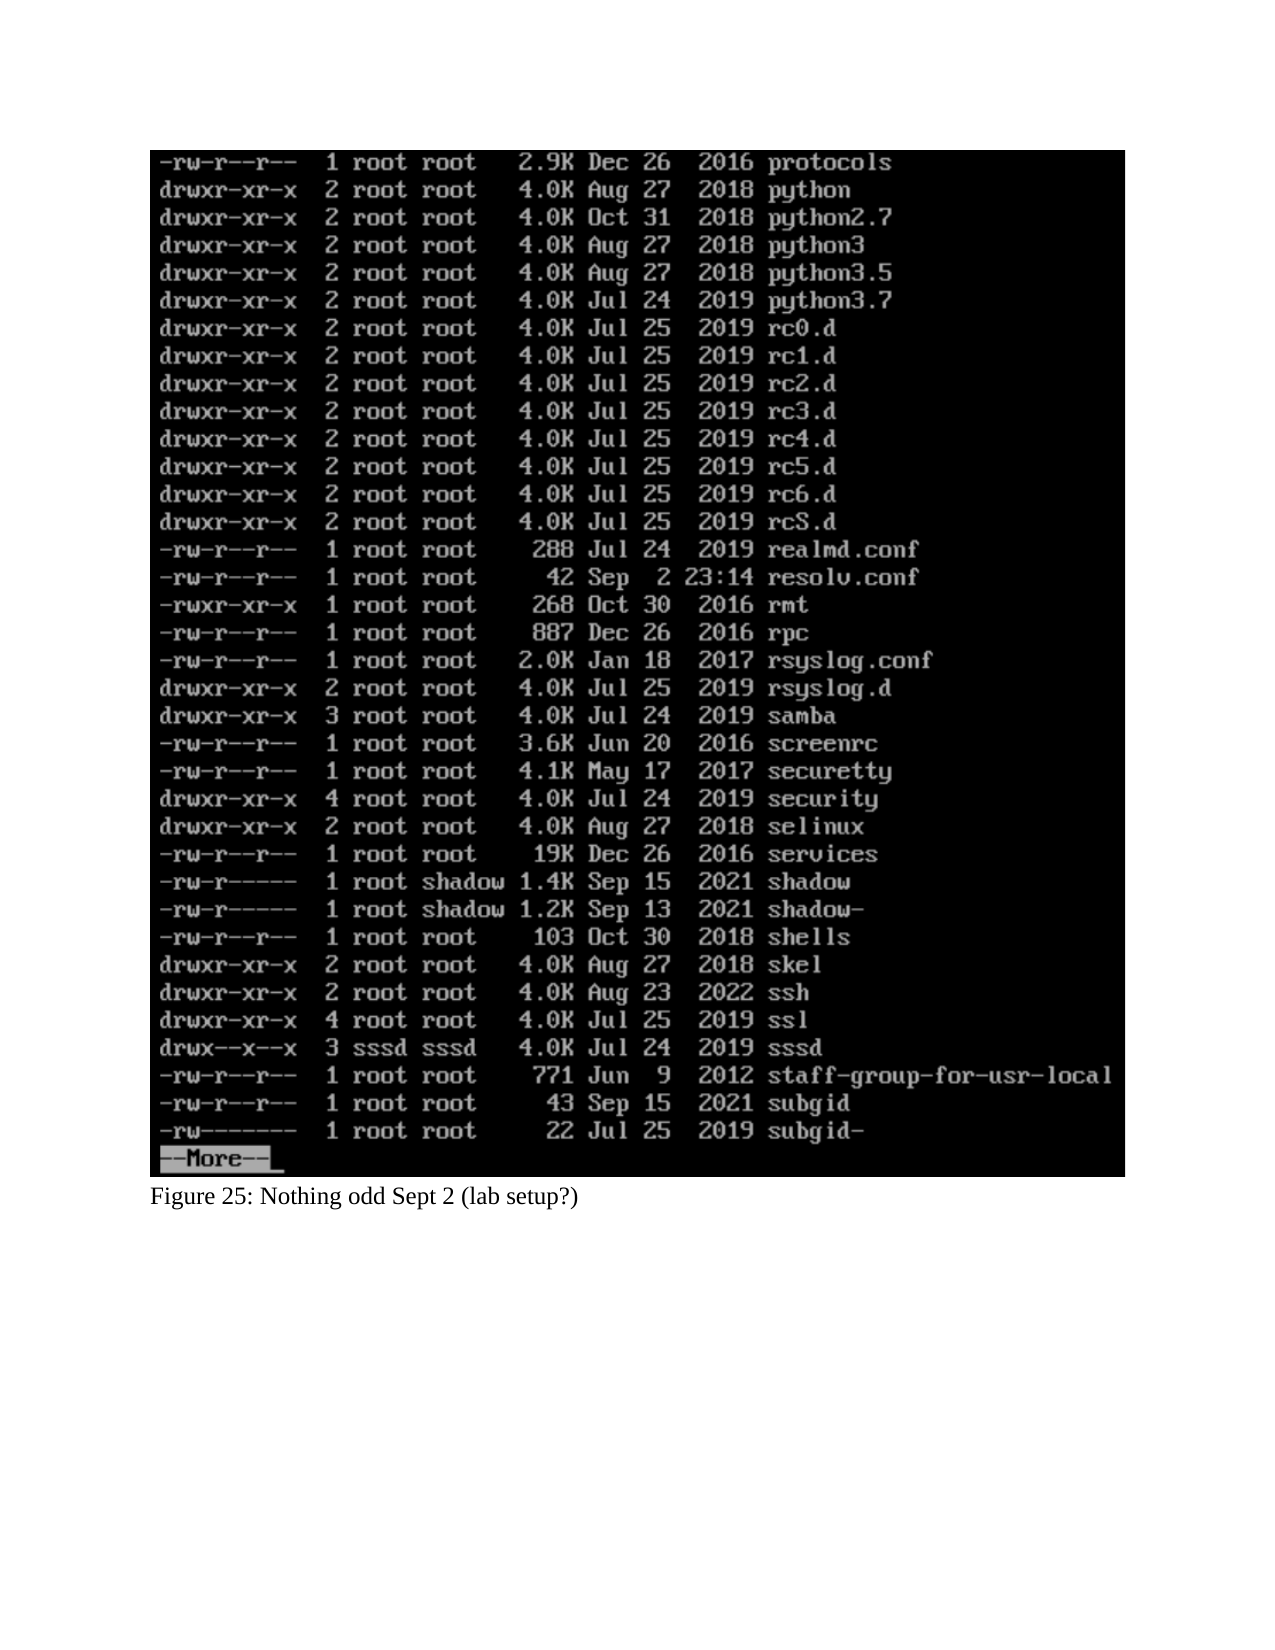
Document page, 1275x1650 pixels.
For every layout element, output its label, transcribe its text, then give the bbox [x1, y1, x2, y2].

picture [150, 150, 1125, 1177]
text Figure 25: Nothing odd Sept 2 (lab setup?) [150, 1181, 1125, 1210]
